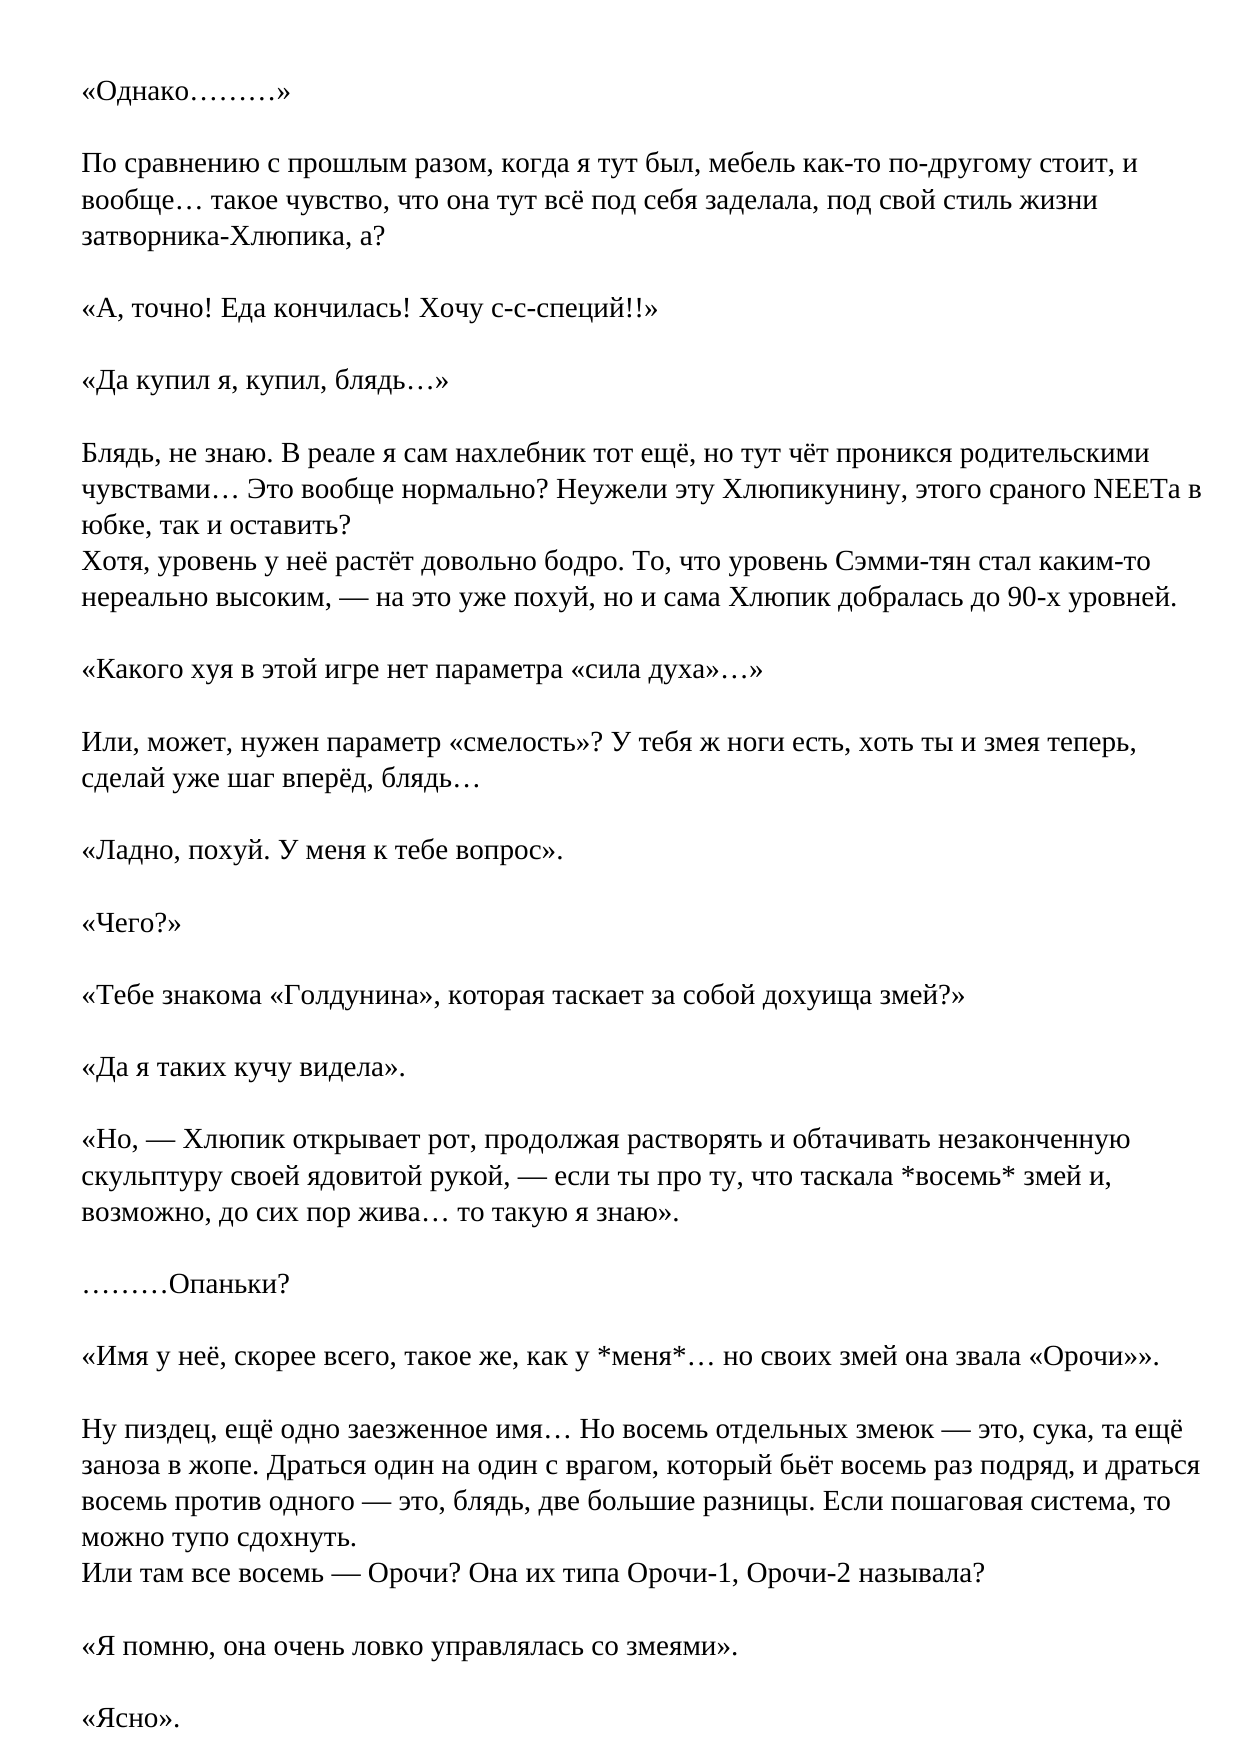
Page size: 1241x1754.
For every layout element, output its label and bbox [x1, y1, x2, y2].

text [81, 37, 1215, 1733]
